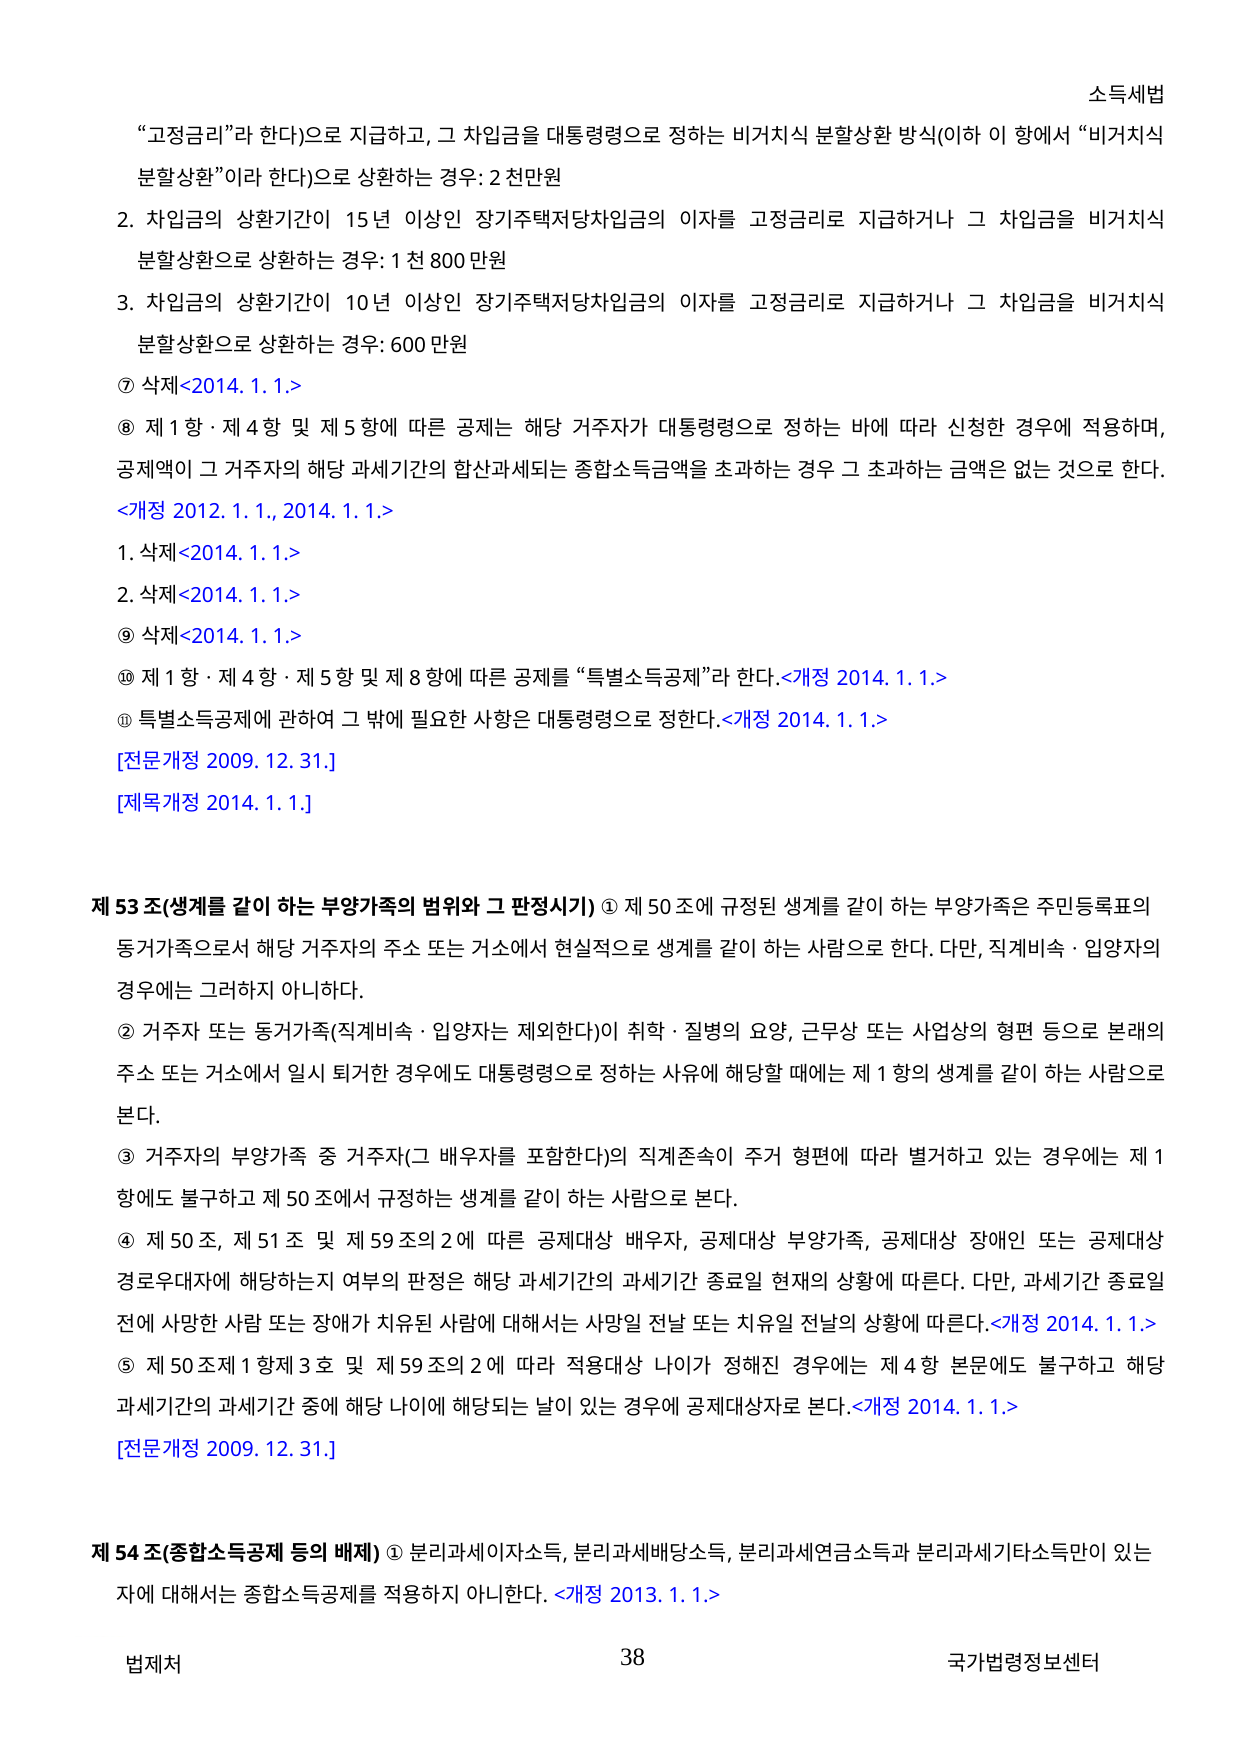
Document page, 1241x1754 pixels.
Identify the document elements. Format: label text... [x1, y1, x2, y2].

text 3. 차입금의 상환기간이 10년 이상인 장기주택저당차입금의 이자를 고정금리로 지급하거나 그 차입금을 비거치식 분할상환으로 상환하는 경우: 600만원 [117, 275, 1165, 358]
text ⑦ 삭제<2014. 1. 1.> [117, 358, 1165, 400]
text ⑤ 제50조제1항제3호 및 제59조의2에 따라 적용대상 나이가 정해진 경우에는 제4항 본문에도 불구하고 해당 과세기간의 과세기간 중에 해당 나이에 해당되는 날이 있는 경우에 공제대상자로 본다.<개정 2014. 1. 1.> [117, 1337, 1165, 1421]
text [전문개정 2009. 12. 31.] [117, 1421, 1165, 1462]
text 2. 차입금의 상환기간이 15년 이상인 장기주택저당차입금의 이자를 고정금리로 지급하거나 그 차입금을 비거치식 분할상환으로 상환하는 경우: 1천800만원 [117, 192, 1165, 275]
text ⑪ 특별소득공제에 관하여 그 밖에 필요한 사항은 대통령령으로 정한다.<개정 2014. 1. 1.> [117, 692, 1165, 733]
text ② 거주자 또는 동거가족(직계비속ㆍ입양자는 제외한다)이 취학ㆍ질병의 요양, 근무상 또는 사업상의 형편 등으로 본래의 주소 또는 거소에서 일시 퇴거한 경우에도 대통령령으로 정하는 사유에 해당할 때에는 제1항의 생계를 같이 하는 사람으로 본다. [117, 1004, 1165, 1129]
text [전문개정 2009. 12. 31.] [117, 733, 1165, 775]
text ④ 제50조, 제51조 및 제59조의2에 따른 공제대상 배우자, 공제대상 부양가족, 공제대상 장애인 또는 공제대상 경로우대자에 해당하는지 여부의 판정은 해당 과세기간의 과세기간 종료일 현재의 상황에 따른다. 다만, 과세기간 종료일 전에 사망한 사람 또는 장애가 치유된 사람에 대해서는 사망일 전날 또는 치유일 전날의 상황에 따른다.<개정 2014. 1. 1.> [117, 1212, 1165, 1337]
text 1. 삭제<2014. 1. 1.> [117, 525, 1165, 567]
text [제목개정 2014. 1. 1.] [117, 775, 1165, 817]
text 제54조(종합소득공제 등의 배제) ① 분리과세이자소득, 분리과세배당소득, 분리과세연금소득과 분리과세기타소득만이 있는 자에 대해서는 종합소득공제를 적용하지 아니한다. <개정 2013. 1. 1.> [92, 1525, 1165, 1608]
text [117, 108, 1165, 192]
text ③ 거주자의 부양가족 중 거주자(그 배우자를 포함한다)의 직계존속이 주거 형편에 따라 별거하고 있는 경우에는 제1항에도 불구하고 제50조에서 규정하는 생계를 같이 하는 사람으로 본다. [117, 1129, 1165, 1212]
text 제53조(생계를 같이 하는 부양가족의 범위와 그 판정시기) ① 제50조에 규정된 생계를 같이 하는 부양가족은 주민등록표의 동거가족으로서 해당 거주자의 주소 또는 거소에서 현실적으로 생계를 같이 하는 사람으로 한다. 다만, 직계비속ㆍ입양자의 경우에는 그러하지 아니하다. [92, 879, 1165, 1004]
text ⑧ 제1항ㆍ제4항 및 제5항에 따른 공제는 해당 거주자가 대통령령으로 정하는 바에 따라 신청한 경우에 적용하며, 공제액이 그 거주자의 해당 과세기간의 합산과세되는 종합소득금액을 초과하는 경우 그 초과하는 금액은 없는 것으로 한다.<개정 2012. 1. 1., 2014. 1. 1.> [117, 400, 1165, 525]
text 2. 삭제<2014. 1. 1.> [117, 567, 1165, 608]
text ⑨ 삭제<2014. 1. 1.> [117, 608, 1165, 650]
text ⑩ 제1항ㆍ제4항ㆍ제5항 및 제8항에 따른 공제를 “특별소득공제”라 한다.<개정 2014. 1. 1.> [117, 650, 1165, 692]
